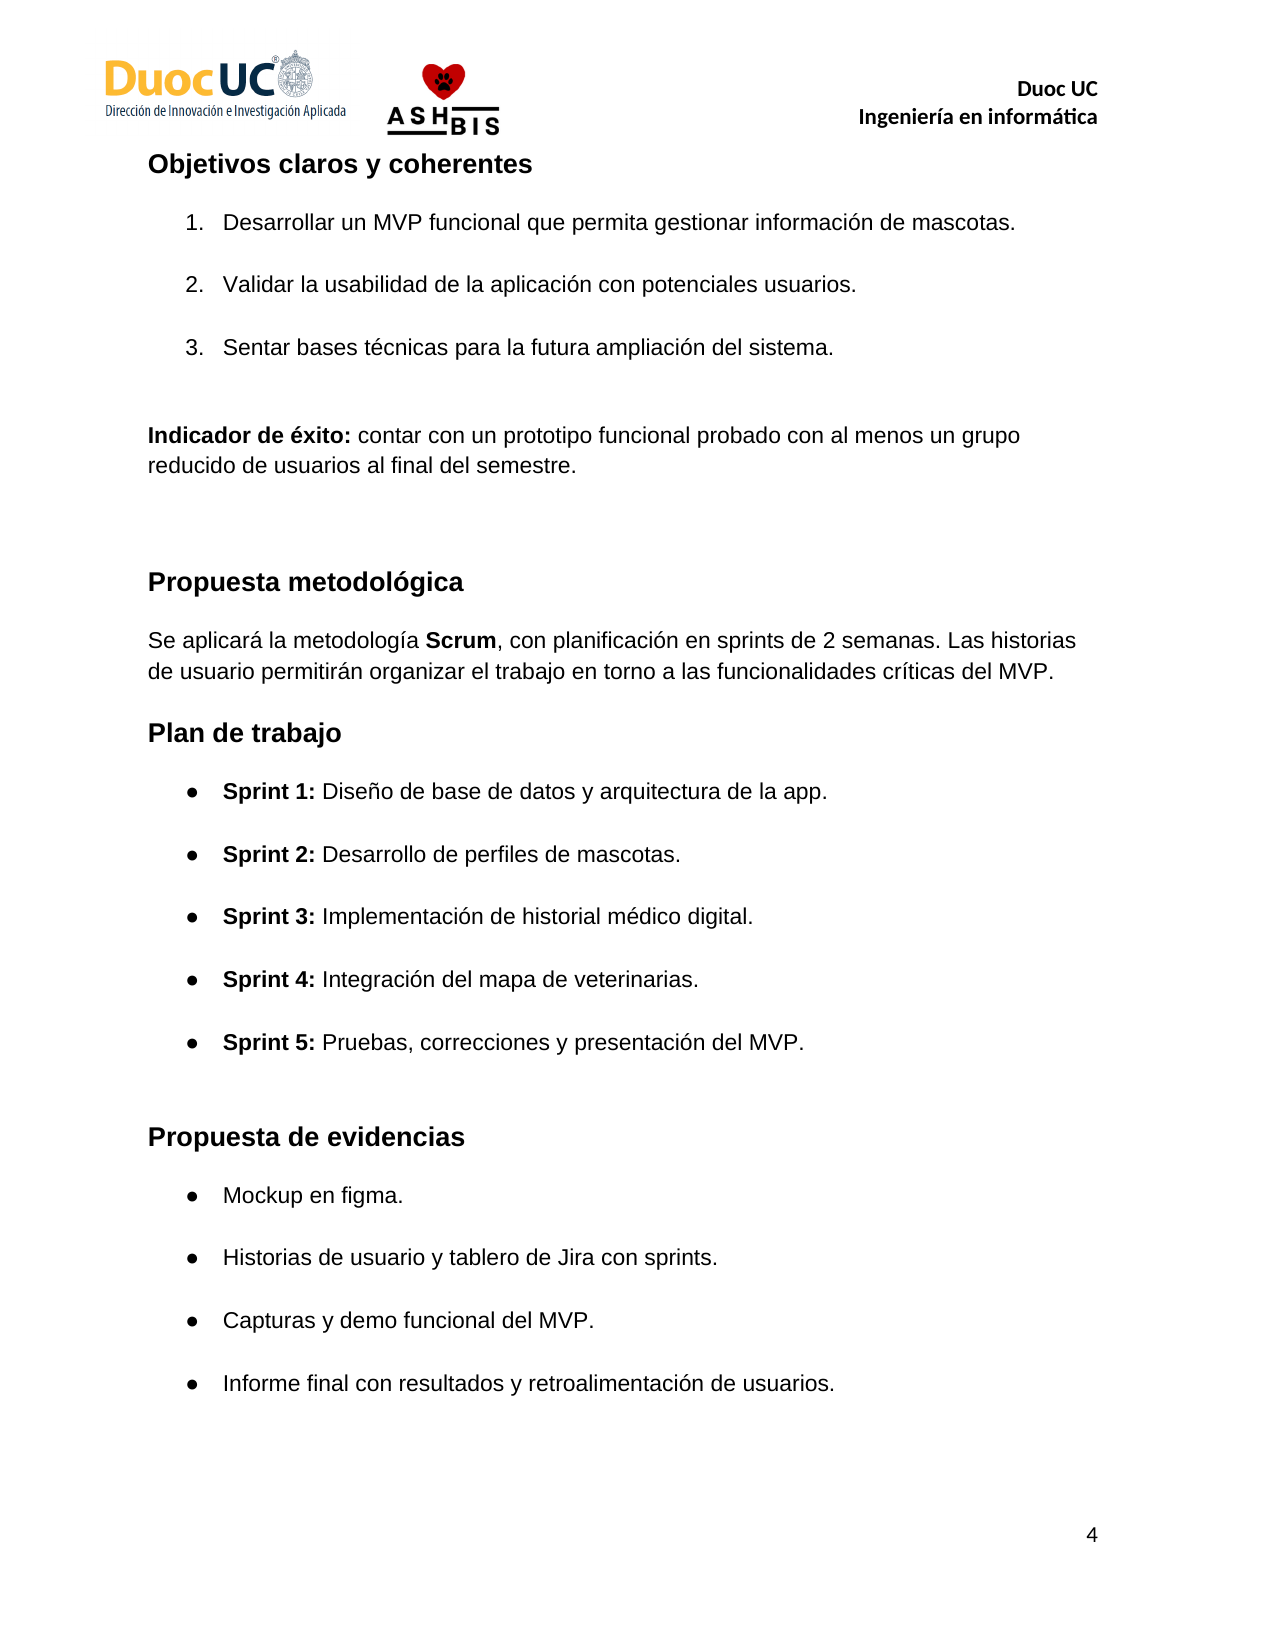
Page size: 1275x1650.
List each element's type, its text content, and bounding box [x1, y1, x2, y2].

list Desarrollar un MVP funcional que permita gestionar información de mascotas. [185, 208, 1098, 267]
list Historias de usuario y tablero de Jira con sprints. [185, 1244, 1098, 1303]
text Indicador de éxito: contar con un prototipo funcional probado con al menos un grupo reducido de usuarios al final del semestre. [148, 422, 1098, 478]
list Sprint 1: Diseño de base de datos y arquitectura de la app. [185, 778, 1098, 836]
picture [371, 28, 519, 148]
subtitle Plan de trabajo [148, 717, 1098, 748]
subtitle Objetivos claros y coherentes [148, 148, 1098, 179]
list Mockup en figma. [185, 1182, 1098, 1240]
picture [85, 28, 361, 136]
text Se aplicará la metodología Scrum, con planificación en sprints de 2 semanas. Las historias de usuario permitirán organizar el trabajo en torno a las funcionalidades críticas del MVP. [148, 627, 1098, 684]
list Sprint 5: Pruebas, correcciones y presentación del MVP. [185, 1029, 1098, 1087]
list Sprint 3: Implementación de historial médico digital. [185, 903, 1098, 962]
list Sentar bases técnicas para la futura ampliación del sistema. [185, 334, 1098, 392]
list Validar la usabilidad de la aplicación con potenciales usuarios. [185, 271, 1098, 330]
subtitle Propuesta metodológica [148, 566, 1098, 598]
list Sprint 2: Desarrollo de perfiles de mascotas. [185, 841, 1098, 899]
list Informe final con resultados y retroalimentación de usuarios. [185, 1370, 1098, 1428]
list Sprint 4: Integración del mapa de veterinarias. [185, 966, 1098, 1024]
subtitle Propuesta de evidencias [148, 1121, 1098, 1152]
list Capturas y demo funcional del MVP. [185, 1307, 1098, 1366]
